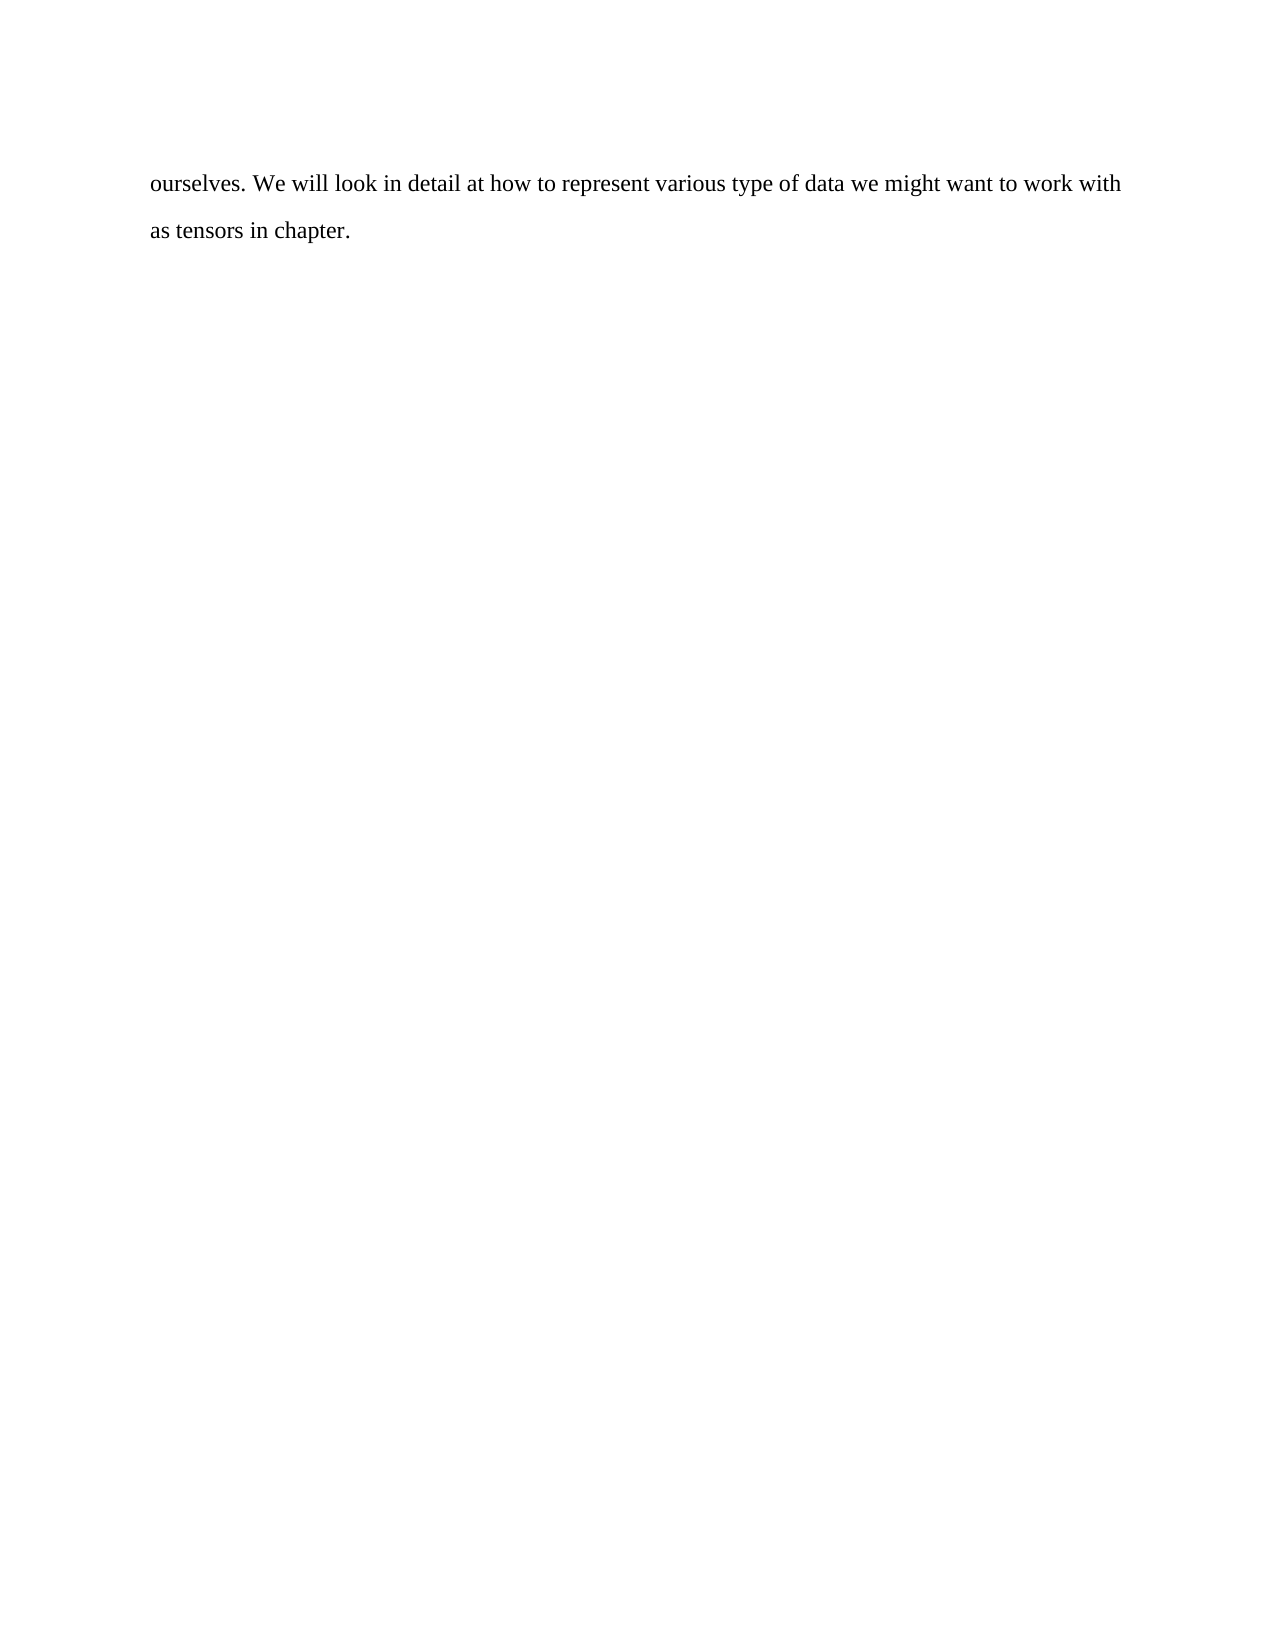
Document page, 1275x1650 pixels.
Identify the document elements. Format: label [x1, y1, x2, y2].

text [150, 150, 1125, 244]
